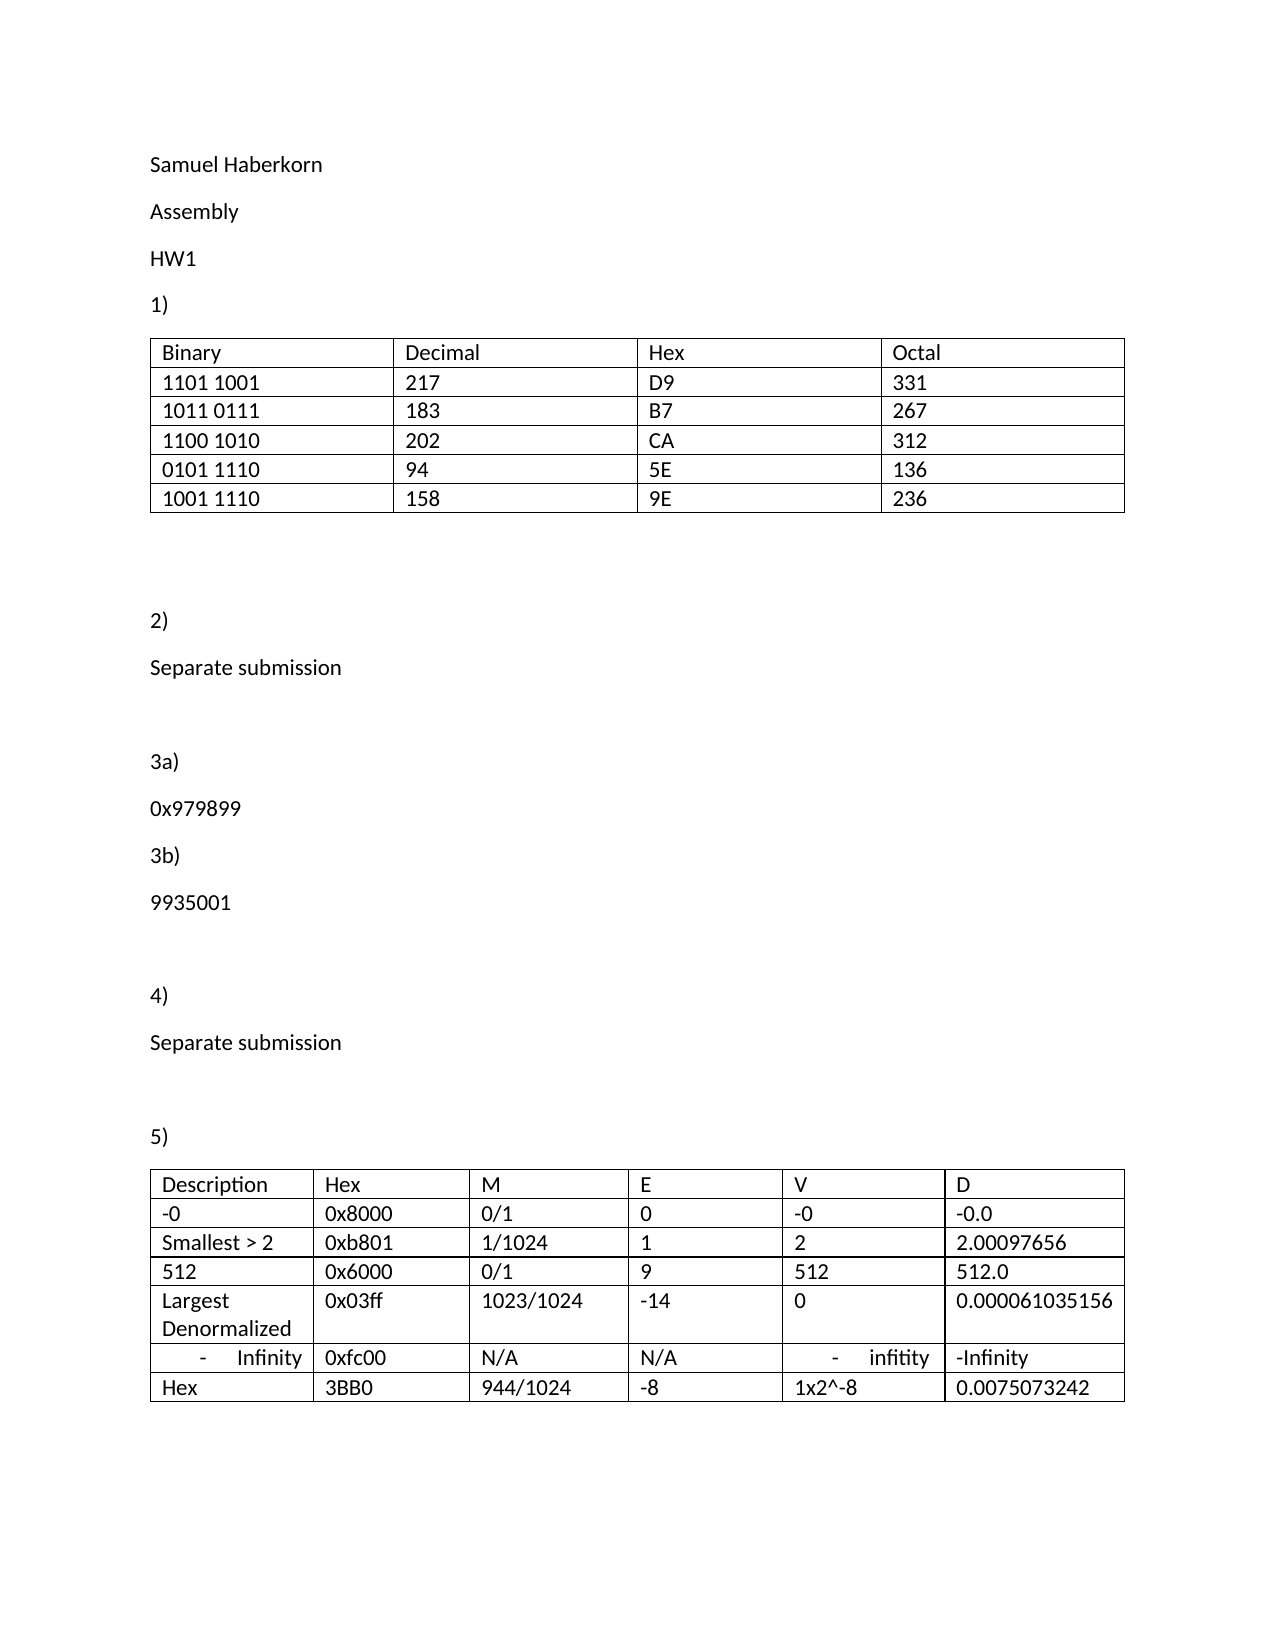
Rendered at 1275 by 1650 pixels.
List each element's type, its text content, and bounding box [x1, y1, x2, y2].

table_cell -0 [151, 1199, 313, 1227]
text Separate submission [150, 653, 1125, 682]
table_header Decimal [394, 339, 637, 367]
table_cell 0x8000 [314, 1199, 469, 1227]
table_cell 331 [882, 368, 1124, 396]
table_cell -14 [629, 1286, 782, 1342]
table_cell Infinity [151, 1344, 313, 1372]
table_cell 0xfc00 [314, 1344, 469, 1372]
table_cell 1023/1024 [470, 1286, 628, 1342]
table_cell -Infinity [946, 1344, 1124, 1372]
text 9935001 [150, 888, 1125, 916]
table_cell 3BB0 [314, 1373, 469, 1401]
table_cell 183 [394, 397, 637, 425]
table_cell 1101 1001 [151, 368, 393, 396]
table_cell 136 [882, 455, 1124, 483]
table_cell 0/1 [470, 1199, 628, 1227]
table_cell B7 [638, 397, 881, 425]
text 5) [150, 1122, 1125, 1150]
table_cell 512.0 [946, 1258, 1124, 1285]
table_cell CA [638, 426, 881, 454]
table_cell 1100 1010 [151, 426, 393, 454]
table_header D [946, 1170, 1124, 1198]
table_cell 2 [783, 1228, 944, 1256]
table_header Description [151, 1170, 313, 1198]
table_cell 0xb801 [314, 1228, 469, 1256]
text Assembly [150, 197, 1125, 225]
table_header Hex [314, 1170, 469, 1198]
text Separate submission [150, 1028, 1125, 1057]
table_cell N/A [470, 1344, 628, 1372]
table_cell 312 [882, 426, 1124, 454]
table_cell 512 [151, 1258, 313, 1285]
table_cell D9 [638, 368, 881, 396]
table_cell 0/1 [470, 1258, 628, 1285]
table_cell 1001 1110 [151, 484, 393, 512]
text 3b) [150, 841, 1125, 869]
table_cell -0 [783, 1199, 944, 1227]
table_cell 1/1024 [470, 1228, 628, 1256]
table_header Hex [638, 339, 881, 367]
table_cell 9E [638, 484, 881, 512]
text Samuel Haberkorn [150, 150, 1125, 178]
table_cell 1 [629, 1228, 782, 1256]
table_cell 0101 1110 [151, 455, 393, 483]
table_cell 217 [394, 368, 637, 396]
table_cell 9 [629, 1258, 782, 1285]
table_cell Smallest > 2 [151, 1228, 313, 1256]
text 4) [150, 982, 1125, 1010]
table_cell 94 [394, 455, 637, 483]
table_header Binary [151, 339, 393, 367]
table_cell 0.000061035156 [946, 1286, 1124, 1342]
table_cell Hex [151, 1373, 313, 1401]
text 2) [150, 607, 1125, 635]
table_cell 202 [394, 426, 637, 454]
table_header Octal [882, 339, 1124, 367]
table_cell 0 [629, 1199, 782, 1227]
table_cell 0.0075073242 [946, 1373, 1124, 1401]
text HW1 [150, 244, 1125, 272]
table_cell 1011 0111 [151, 397, 393, 425]
table_header E [629, 1170, 782, 1198]
table_cell 158 [394, 484, 637, 512]
table_cell 2.00097656 [946, 1228, 1124, 1256]
table_header M [470, 1170, 628, 1198]
text 0x979899 [150, 794, 1125, 822]
table_cell 1x2^-8 [783, 1373, 944, 1401]
table_cell 267 [882, 397, 1124, 425]
table_cell -8 [629, 1373, 782, 1401]
table_cell infitity [783, 1344, 944, 1372]
table_cell 0 [783, 1286, 944, 1342]
table_cell 236 [882, 484, 1124, 512]
text 1) [150, 291, 1125, 319]
table_cell N/A [629, 1344, 782, 1372]
table_cell 5E [638, 455, 881, 483]
table_cell 0x6000 [314, 1258, 469, 1285]
text 3a) [150, 747, 1125, 775]
table_cell -0.0 [946, 1199, 1124, 1227]
table_cell 512 [783, 1258, 944, 1285]
table_header V [783, 1170, 944, 1198]
table_cell 0x03ff [314, 1286, 469, 1342]
table_cell Largest Denormalized [151, 1286, 313, 1342]
table_cell 944/1024 [470, 1373, 628, 1401]
